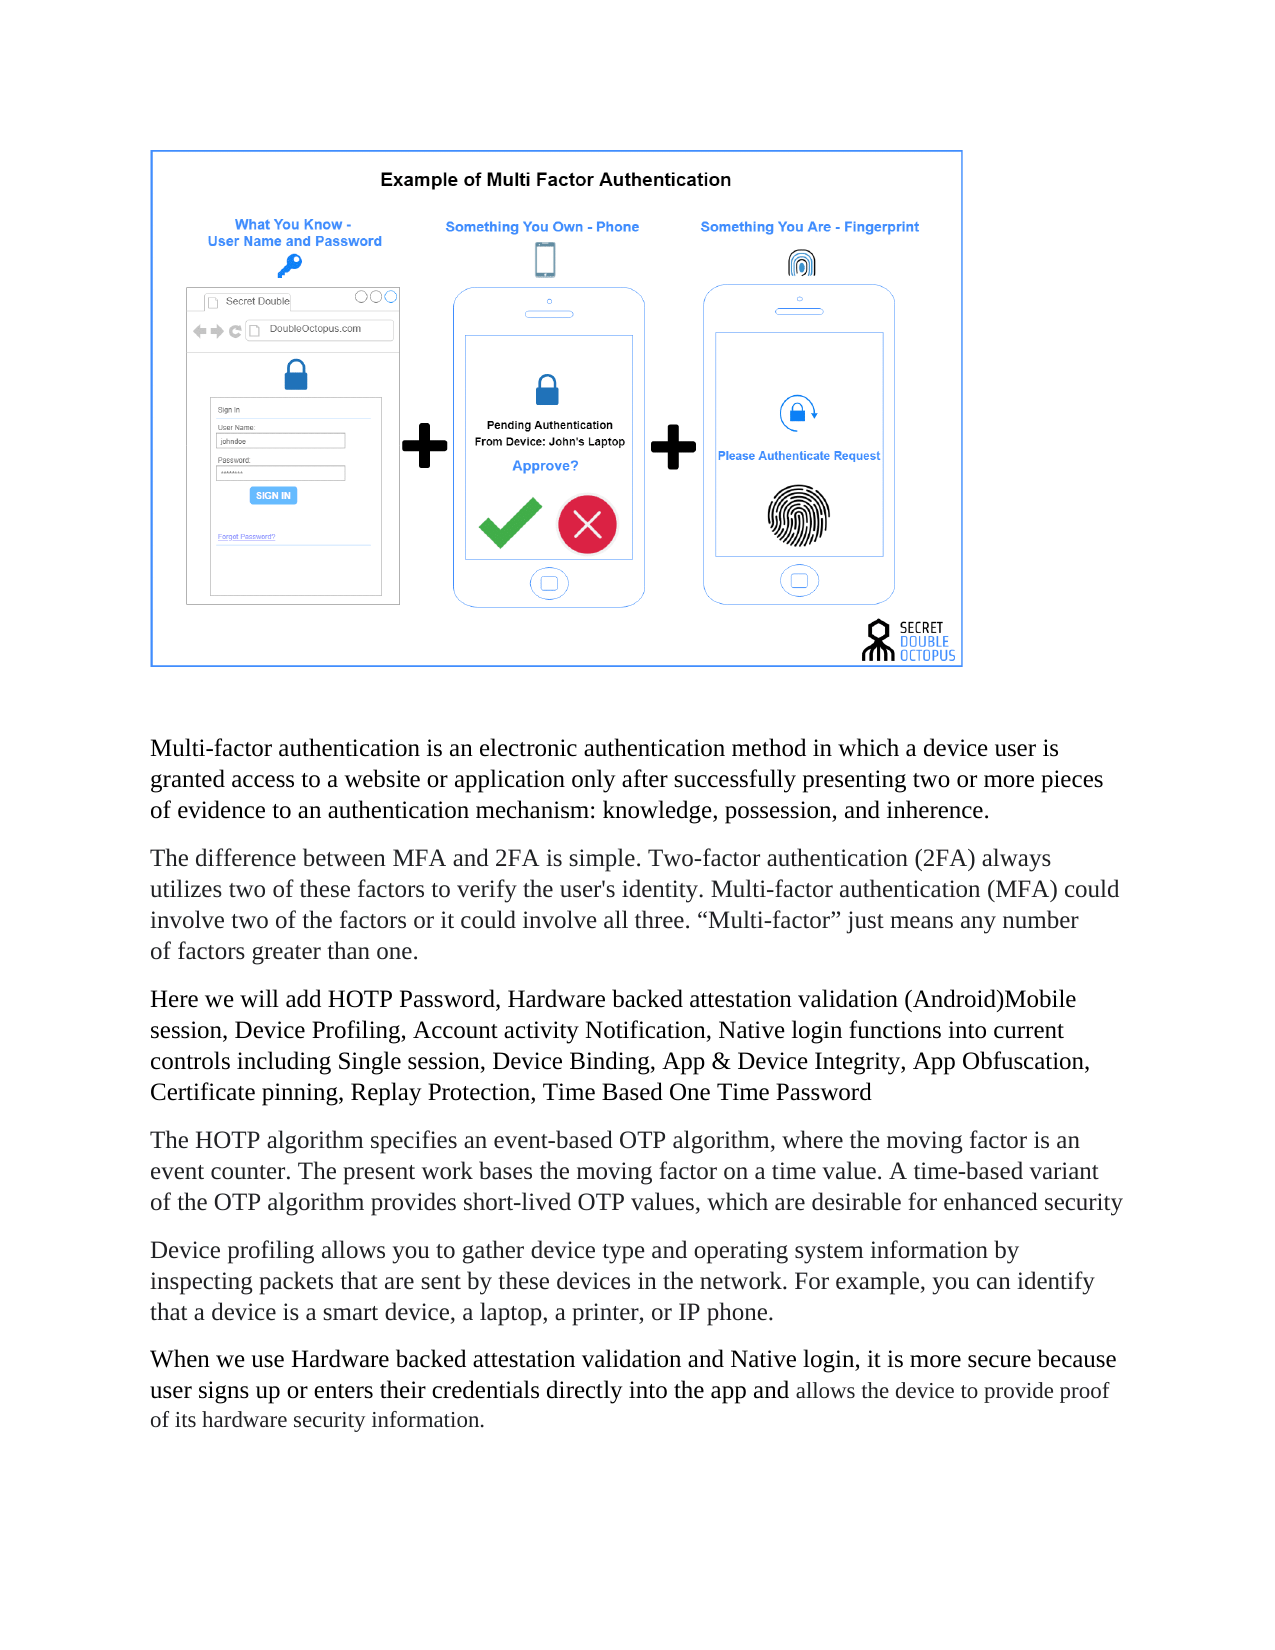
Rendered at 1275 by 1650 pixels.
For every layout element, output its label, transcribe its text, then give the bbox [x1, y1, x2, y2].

text Multi-factor authentication is an electronic authentication method in which a device user is granted access to a website or application only after successfully presenting two or more pieces of evidence to an authentication mechanism: knowledge, possession, and inherence. [150, 733, 1125, 824]
text When we use Hardware backed attestation validation and Native login, it is more secure because user signs up or enters their credentials directly into the app and allows the device to provide proof of its hardware security information. [150, 1344, 1125, 1433]
text Device profiling allows you to gather device type and operating system information by inspecting packets that are sent by these devices in the network. For example, you can identify that a device is a smart device, a laptop, a printer, or IP phone. [150, 1235, 1125, 1326]
text The difference between MFA and 2FA is simple. Two-factor authentication (2FA) always utilizes two of these factors to verify the user's identity. Multi-factor authentication (MFA) could involve two of the factors or it could involve all three. “Multi-factor” just means any number of factors greater than one. [150, 843, 1125, 965]
text The HOTP algorithm specifies an event-based OTP algorithm, where the moving factor is an event counter. The present work bases the moving factor on a time value. A time-based variant of the OTP algorithm provides short-lived OTP values, which are desirable for enhanced security [150, 1125, 1125, 1216]
picture [150, 150, 963, 667]
text Here we will add HOTP Password, Hardware backed attestation validation (Android)Mobile session, Device Profiling, Account activity Notification, Native login functions into current controls including Single session, Device Binding, App & Device Integrity, App Obfuscation, Certificate pinning, Replay Protection, Time Based One Time Password [150, 984, 1125, 1106]
